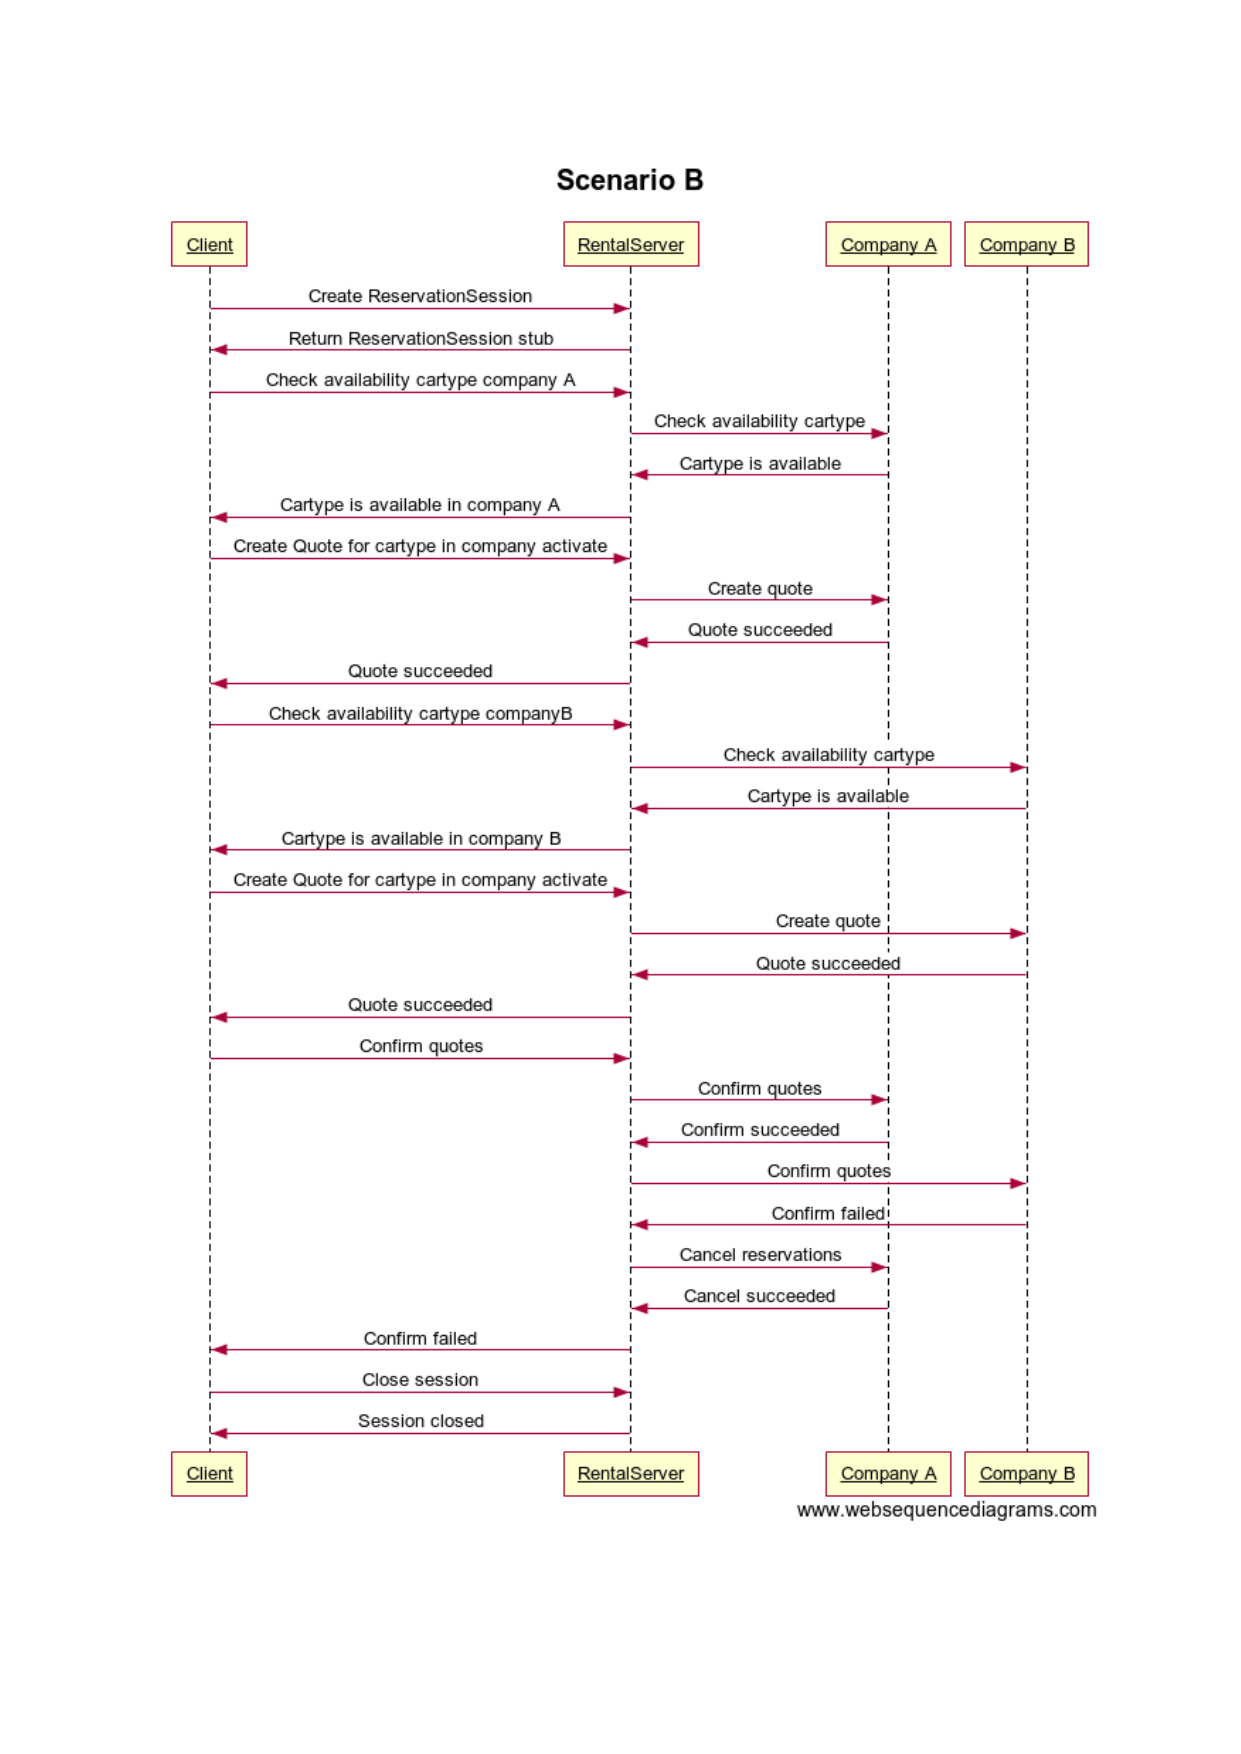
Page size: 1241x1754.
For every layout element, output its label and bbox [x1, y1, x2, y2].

picture [150, 150, 1109, 1531]
